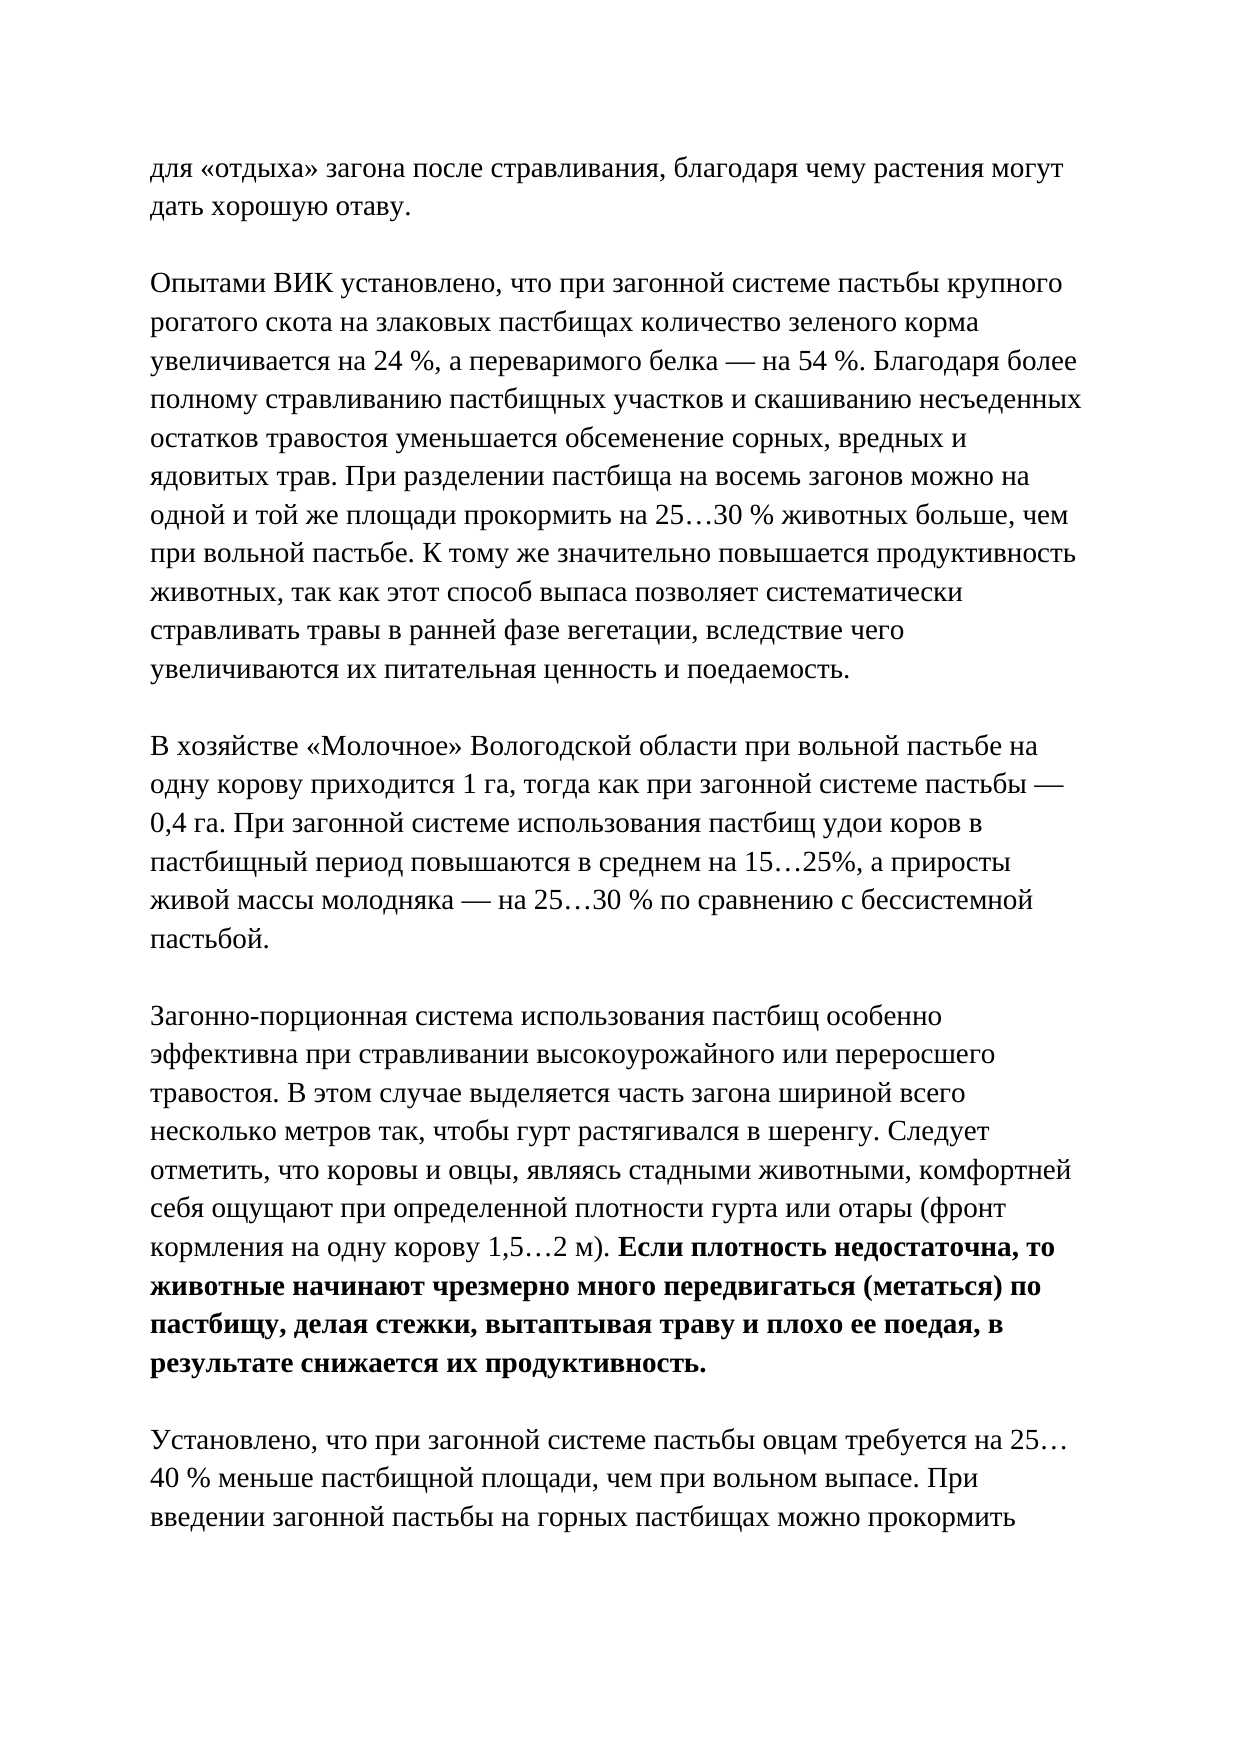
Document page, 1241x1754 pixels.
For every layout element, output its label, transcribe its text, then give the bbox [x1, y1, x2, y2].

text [150, 1422, 1090, 1532]
text В хозяйстве «Молочное» Вологодской области при вольной пастьбе на одну корову приходится 1 га, тогда как при загонной системе пастьбы — 0,4 га. При загонной системе использования пастбищ удои коров в пастбищный период повышаются в среднем на 15…25%, а приросты живой массы молодняка — на 25…30 % по сравнению с бессистемной пастьбой. [150, 728, 1090, 954]
text Опытами ВИК установлено, что при загонной системе пастьбы крупного рогатого скота на злаковых пастбищах количество зеленого корма увеличивается на 24 %, а переваримого белка — на 54 %. Благодаря более полному стравливанию пастбищных участков и скашиванию несъеденных остатков травостоя уменьшается обсеменение сорных, вредных и ядовитых трав. При разделении пастбища на восемь загонов можно на одной и той же площади прокормить на 25…30 % животных больше, чем при вольной пастьбе. К тому же значительно повышается продуктивность животных, так как этот способ выпаса позволяет систематически стравливать травы в ранней фазе вегетации, вследствие чего увеличиваются их питательная ценность и поедаемость. [150, 266, 1090, 684]
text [150, 150, 1090, 222]
text Загонно-порционная система использования пастбищ особенно эффективна при стравливании высокоурожайного или переросшего травостоя. В этом случае выделяется часть загона шириной всего несколько метров так, чтобы гурт растягивался в шеренгу. Следует отметить, что коровы и овцы, являясь стадными животными, комфортней себя ощущают при определенной плотности гурта или отары (фронт кормления на одну корову 1,5…2 м). Если плотность недостаточна, то животные начинают чрезмерно много передвигаться (метаться) по пастбищу, делая стежки, вытаптывая траву и плохо ее поедая, в результате снижается их продуктивность. [150, 998, 1090, 1378]
